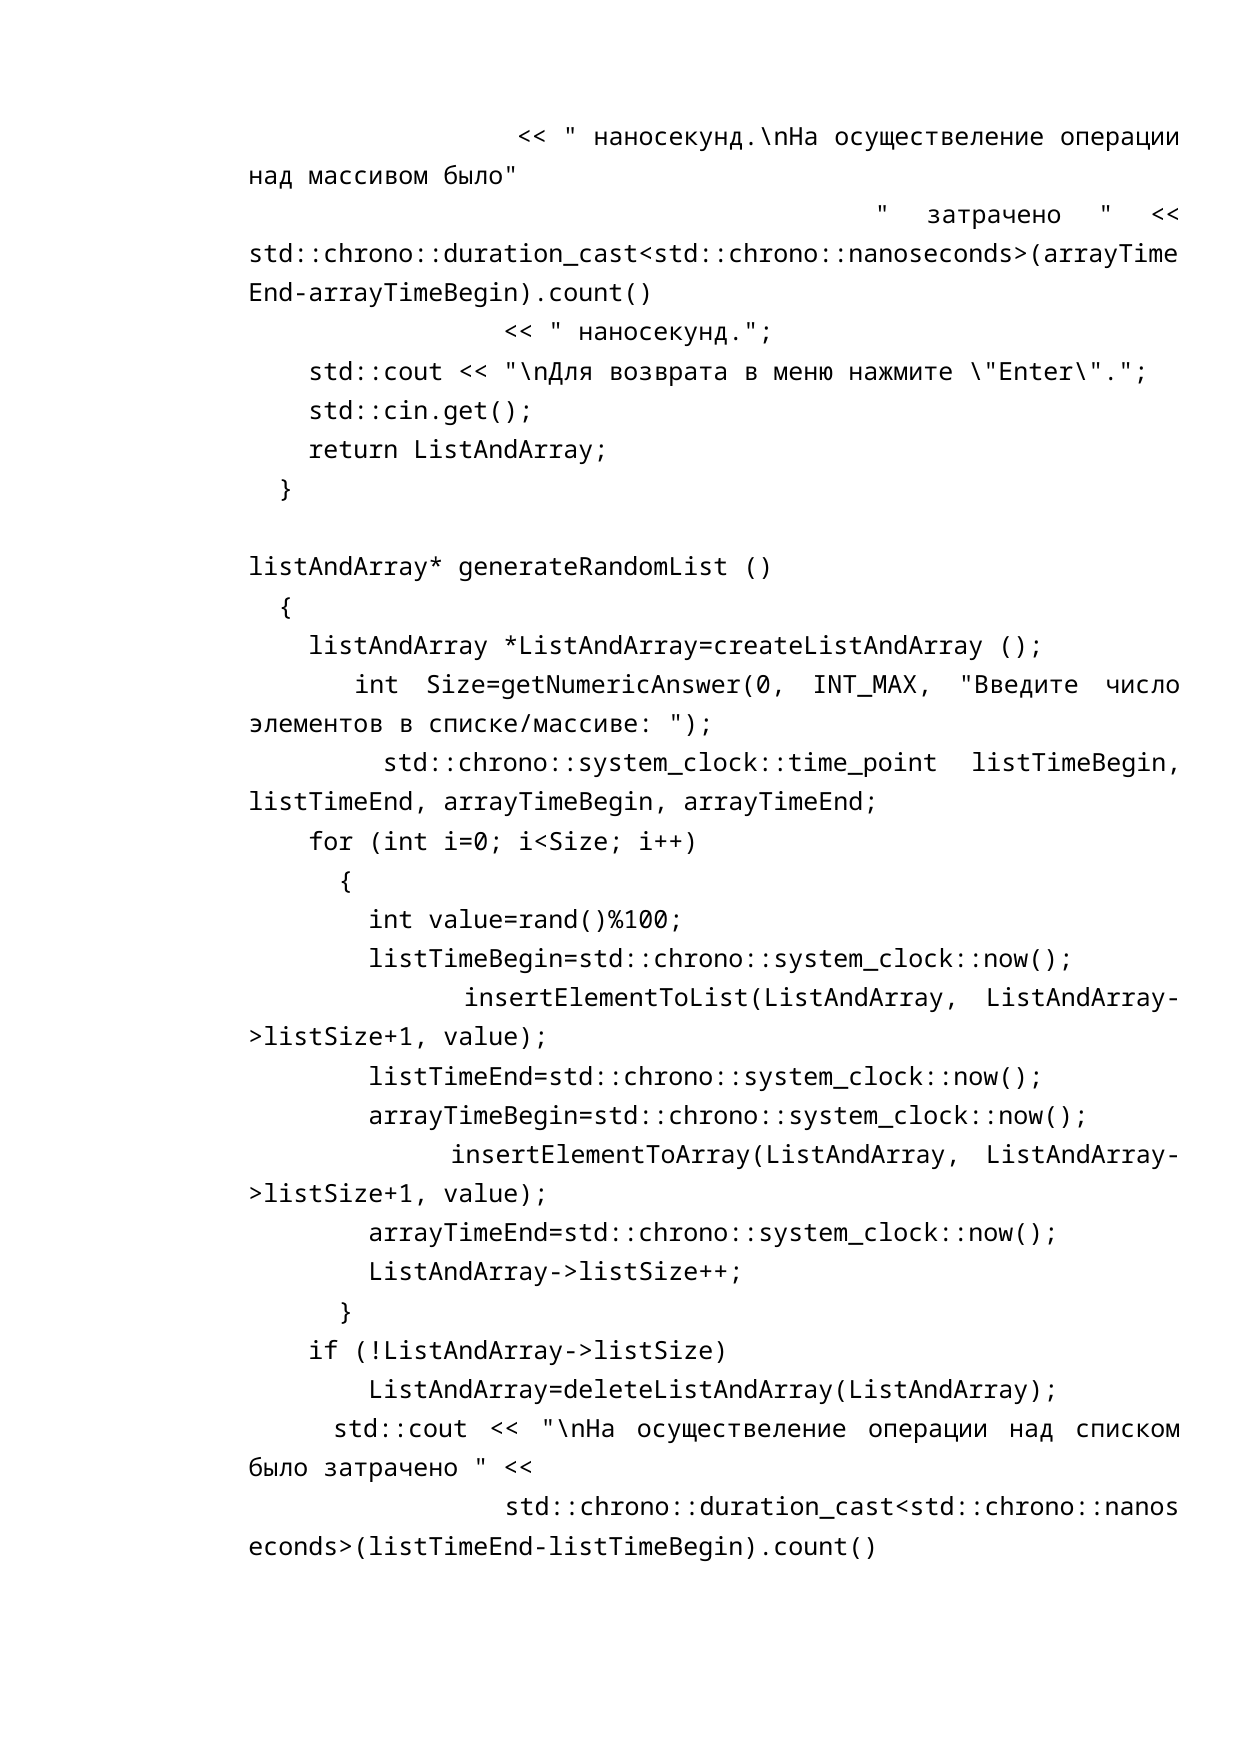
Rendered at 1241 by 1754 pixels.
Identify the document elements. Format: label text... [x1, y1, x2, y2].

text listAndArray *ListAndArray=createListAndArray (); [248, 627, 1181, 661]
text std::cout << "\nДля возврата в меню нажмите \"Enter\"."; [248, 353, 1181, 387]
text int Size=getNumericAnswer(0, INT_MAX, "Введите число элементов в списке/массиве: "); [248, 666, 1181, 740]
text { [248, 588, 1181, 622]
text insertElementToArray(ListAndArray, ListAndArray->listSize+1, value); [248, 1136, 1181, 1210]
text if (!ListAndArray->listSize) [248, 1332, 1181, 1366]
text } [248, 1293, 1181, 1327]
text std::cin.get(); [248, 392, 1181, 426]
text arrayTimeEnd=std::chrono::system_clock::now(); [248, 1215, 1181, 1249]
text ListAndArray=deleteListAndArray(ListAndArray); [248, 1371, 1181, 1406]
text return ListAndArray; [248, 431, 1181, 466]
text " затрачено " << std::chrono::duration_cast<std::chrono::nanoseconds>(arrayTimeEnd-arrayTimeBegin).count() [248, 196, 1181, 309]
text << " наносекунд."; [248, 314, 1181, 348]
text std::chrono::system_clock::time_point listTimeBegin, listTimeEnd, arrayTimeBegin, arrayTimeEnd; [248, 745, 1181, 818]
text listAndArray* generateRandomList () [248, 549, 1181, 583]
text int value=rand()%100; [248, 901, 1181, 936]
text << " наносекунд.\nНа осуществеление операции над массивом было" [248, 118, 1181, 191]
text ListAndArray->listSize++; [248, 1254, 1181, 1288]
text arrayTimeBegin=std::chrono::system_clock::now(); [248, 1097, 1181, 1131]
text std::chrono::duration_cast<std::chrono::nanoseconds>(listTimeEnd-listTimeBegin).count() [248, 1489, 1181, 1562]
text for (int i=0; i<Size; i++) [248, 823, 1181, 857]
text listTimeEnd=std::chrono::system_clock::now(); [248, 1058, 1181, 1092]
text } [248, 471, 1181, 505]
text listTimeBegin=std::chrono::system_clock::now(); [248, 941, 1181, 975]
text std::cout << "\nНа осуществеление операции над списком было затрачено " << [248, 1411, 1181, 1484]
text insertElementToList(ListAndArray, ListAndArray->listSize+1, value); [248, 980, 1181, 1053]
text { [248, 862, 1181, 896]
